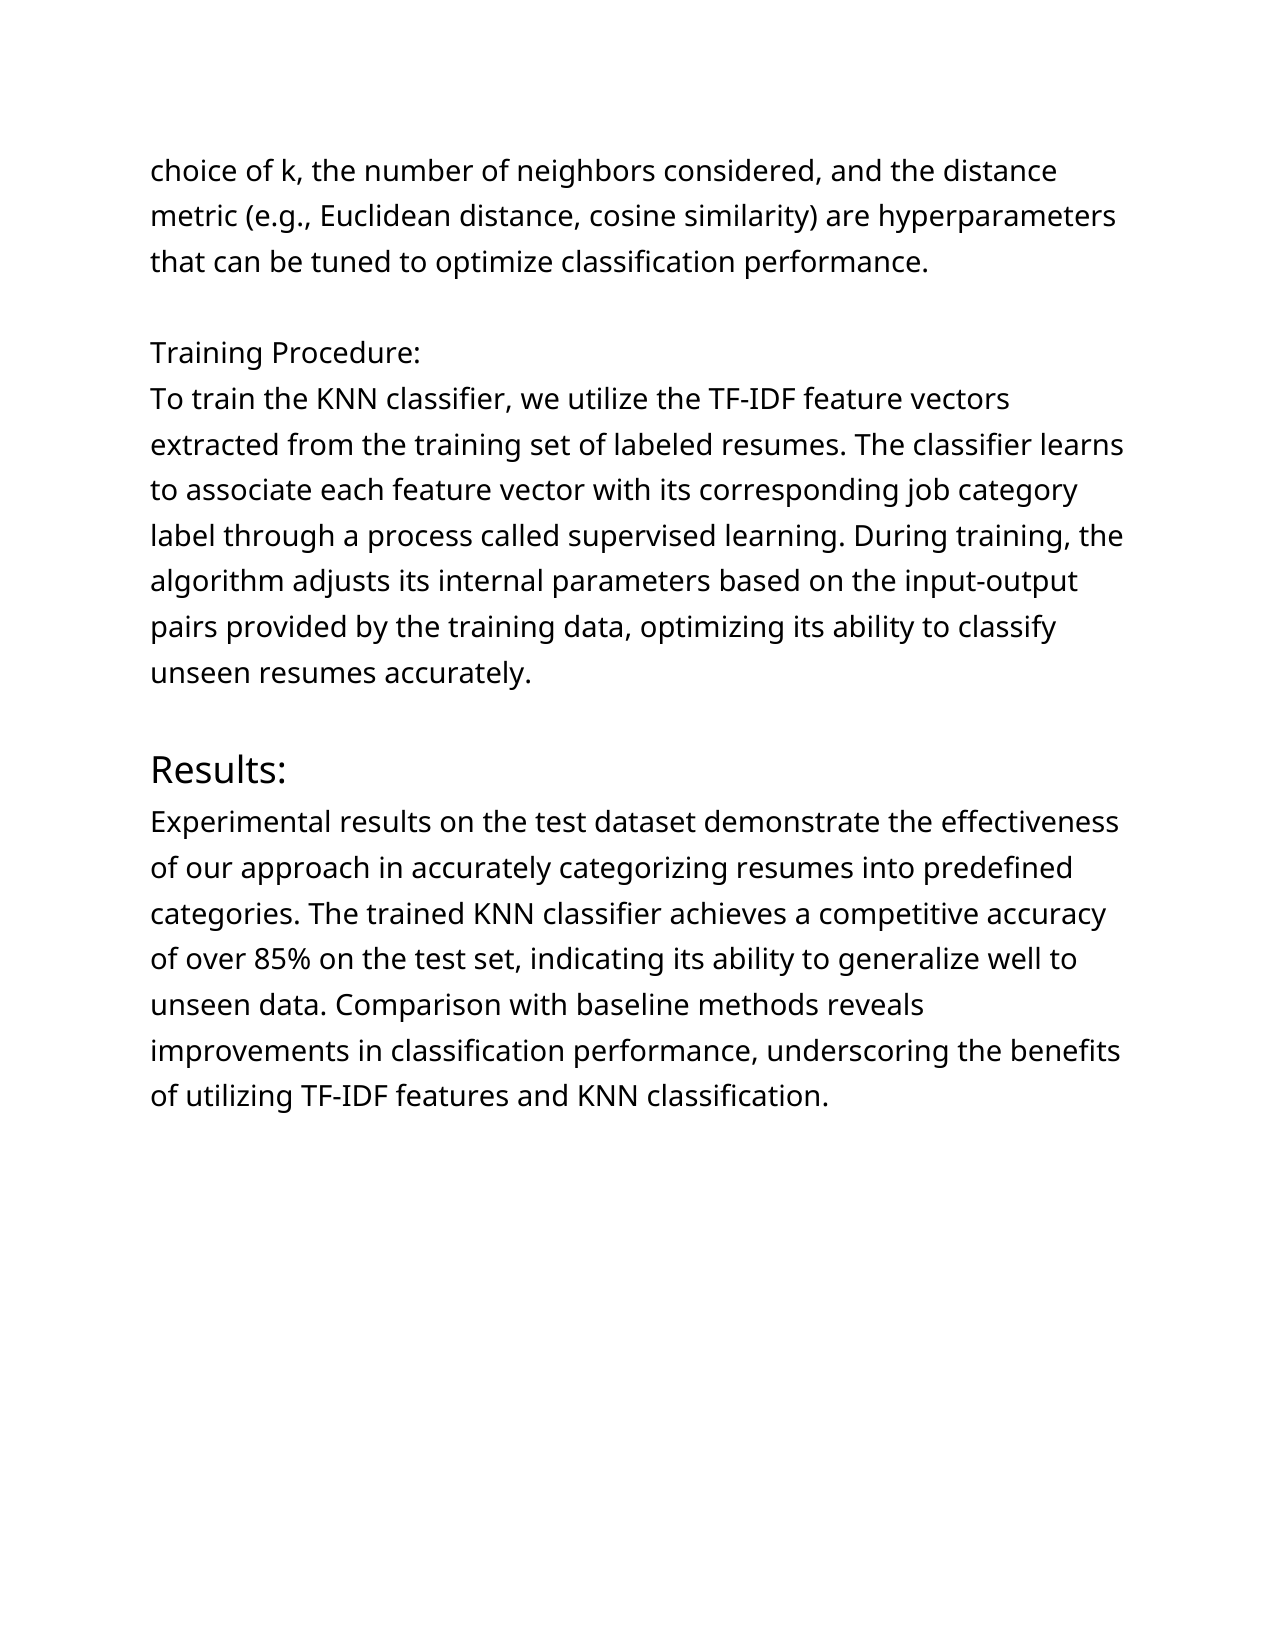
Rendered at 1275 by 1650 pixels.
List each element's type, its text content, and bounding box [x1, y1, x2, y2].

text Training Procedure: [150, 332, 1125, 372]
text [150, 150, 1125, 281]
text To train the KNN classifier, we utilize the TF-IDF feature vectors extracted from the training set of labeled resumes. The classifier learns to associate each feature vector with its corresponding job category label through a process called supervised learning. During training, the algorithm adjusts its internal parameters based on the input-output pairs provided by the training data, optimizing its ability to classify unseen resumes accurately. [150, 378, 1125, 692]
text Experimental results on the test dataset demonstrate the effectiveness of our approach in accurately categorizing resumes into predefined categories. The trained KNN classifier achieves a competitive accuracy of over 85% on the test set, indicating its ability to generalize well to unseen data. Comparison with baseline methods reveals improvements in classification performance, underscoring the benefits of utilizing TF-IDF features and KNN classification. [150, 802, 1125, 1115]
text Results: [150, 743, 1125, 794]
